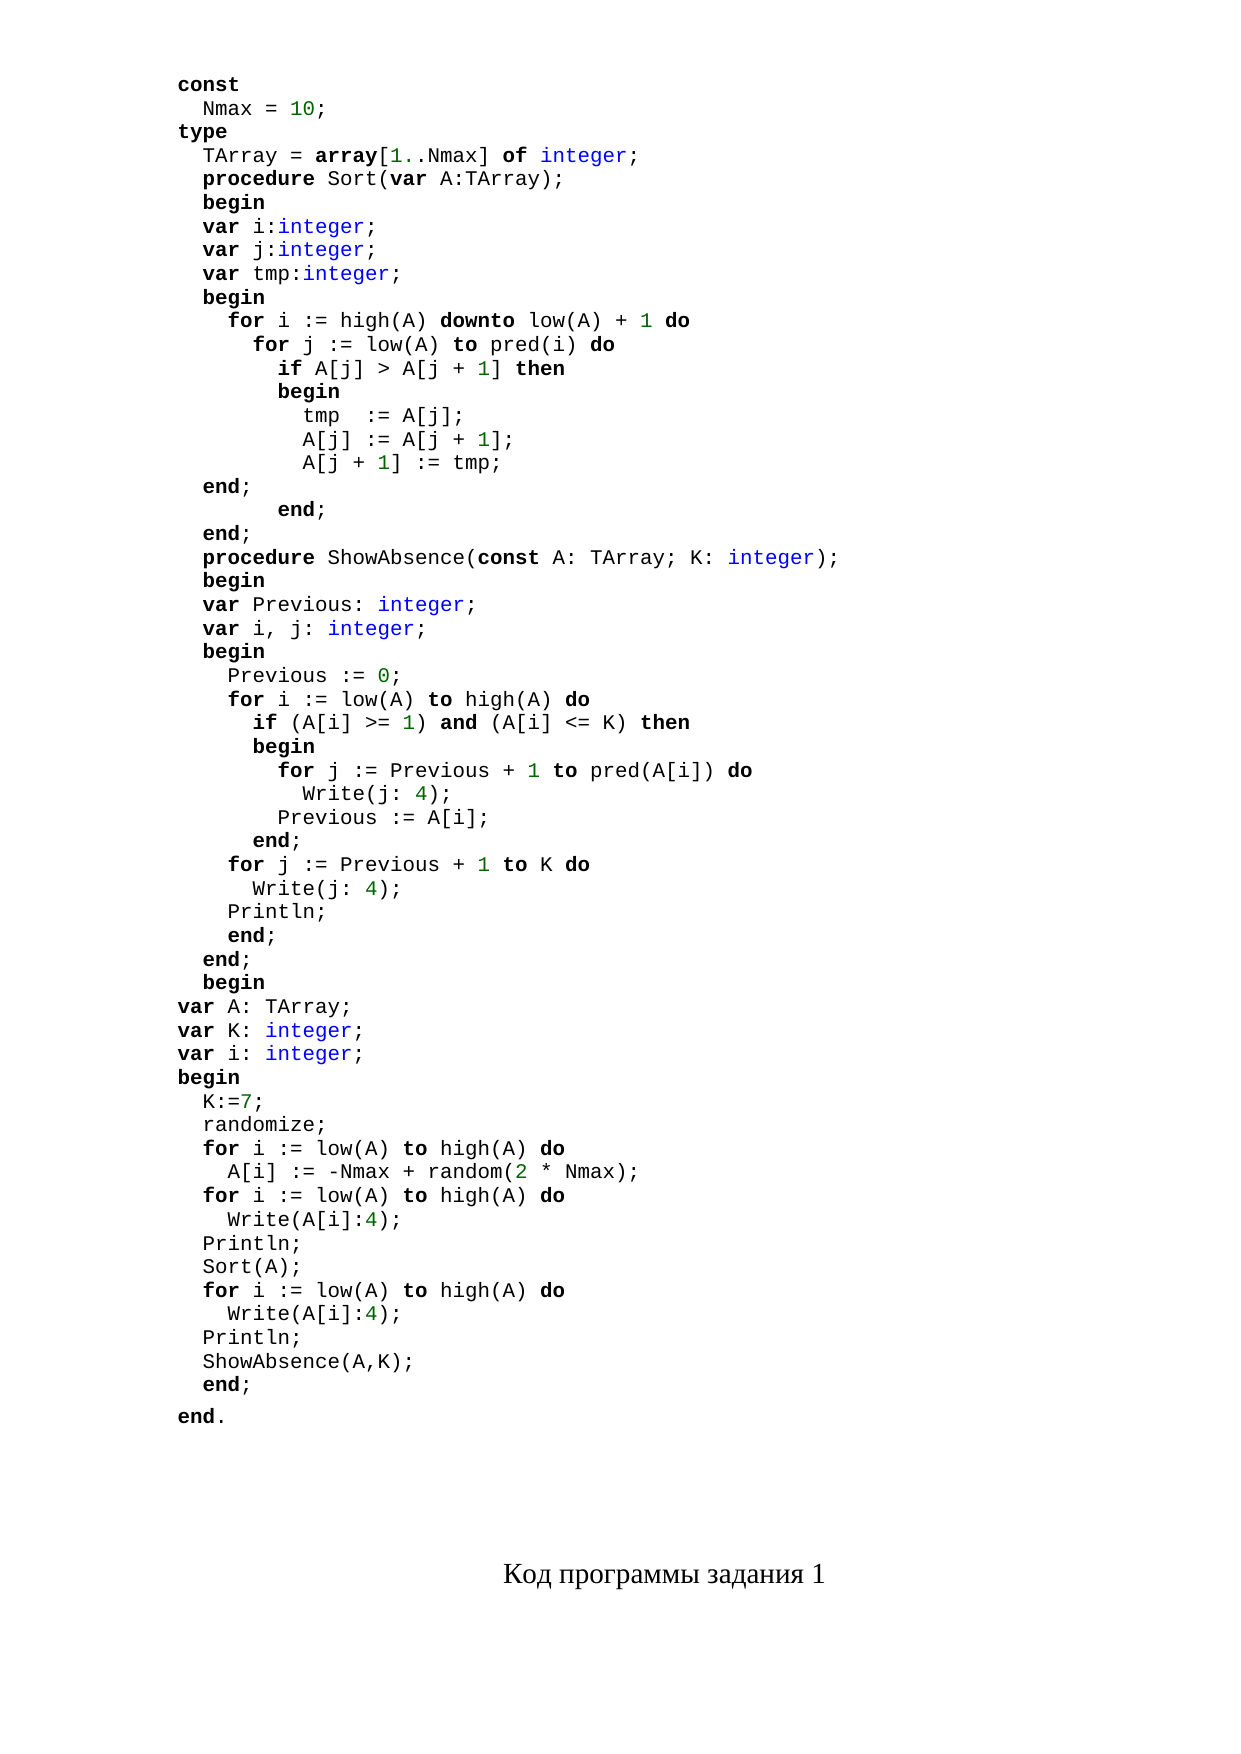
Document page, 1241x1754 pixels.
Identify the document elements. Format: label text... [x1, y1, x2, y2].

text Write(j: 4); [177, 783, 1152, 807]
text var i:integer; [177, 216, 1152, 239]
text end; [177, 523, 1152, 547]
text if (A[i] >= 1) and (A[i] <= K) then [177, 712, 1152, 736]
text randomize; [177, 1114, 1152, 1138]
text begin [177, 1067, 1152, 1091]
text Write(j: 4); [177, 878, 1152, 901]
text begin [177, 641, 1152, 665]
text var i, j: integer; [177, 618, 1152, 641]
text end; [177, 831, 1152, 854]
text begin [177, 381, 1152, 405]
text end; [177, 499, 1152, 523]
text var j:integer; [177, 239, 1152, 263]
text tmp := A[j]; [177, 405, 1152, 428]
text for i := low(A) to high(A) do [177, 1280, 1152, 1303]
text for i := low(A) to high(A) do [177, 1138, 1152, 1162]
text procedure ShowAbsence(const A: TArray; K: integer); [177, 547, 1152, 570]
text for j := low(A) to pred(i) do [177, 334, 1152, 358]
text begin [177, 736, 1152, 759]
text for j := Previous + 1 to K do [177, 854, 1152, 878]
text Nmax = 10; [177, 97, 1152, 121]
text A[j + 1] := tmp; [177, 452, 1152, 476]
text begin [177, 972, 1152, 996]
text type [177, 121, 1152, 145]
text Код программы задания 1 [177, 1556, 1152, 1589]
text end. [177, 1398, 1152, 1429]
text Sort(A); [177, 1256, 1152, 1280]
text Previous := A[i]; [177, 807, 1152, 831]
text begin [177, 192, 1152, 216]
text end; [177, 1374, 1152, 1398]
text var A: TArray; [177, 996, 1152, 1020]
text begin [177, 287, 1152, 310]
text Println; [177, 1327, 1152, 1351]
text Println; [177, 1232, 1152, 1256]
text end; [177, 925, 1152, 949]
text procedure Sort(var A:TArray); [177, 168, 1152, 192]
text for j := Previous + 1 to pred(A[i]) do [177, 759, 1152, 783]
text Previous := 0; [177, 665, 1152, 689]
text Write(A[i]:4); [177, 1303, 1152, 1327]
text Write(A[i]:4); [177, 1209, 1152, 1232]
text end; [177, 476, 1152, 499]
text var i: integer; [177, 1043, 1152, 1067]
text var Previous: integer; [177, 594, 1152, 618]
text A[j] := A[j + 1]; [177, 428, 1152, 452]
text begin [177, 570, 1152, 594]
text TArray = array[1..Nmax] of integer; [177, 145, 1152, 168]
text end; [177, 949, 1152, 972]
text const [177, 74, 1152, 97]
text for i := high(A) downto low(A) + 1 do [177, 310, 1152, 334]
text if A[j] > A[j + 1] then [177, 358, 1152, 381]
text var tmp:integer; [177, 263, 1152, 287]
text A[i] := -Nmax + random(2 * Nmax); [177, 1162, 1152, 1185]
text for i := low(A) to high(A) do [177, 1185, 1152, 1209]
text ShowAbsence(A,K); [177, 1351, 1152, 1374]
text K:=7; [177, 1091, 1152, 1114]
text for i := low(A) to high(A) do [177, 689, 1152, 712]
text Println; [177, 901, 1152, 925]
text var K: integer; [177, 1020, 1152, 1043]
